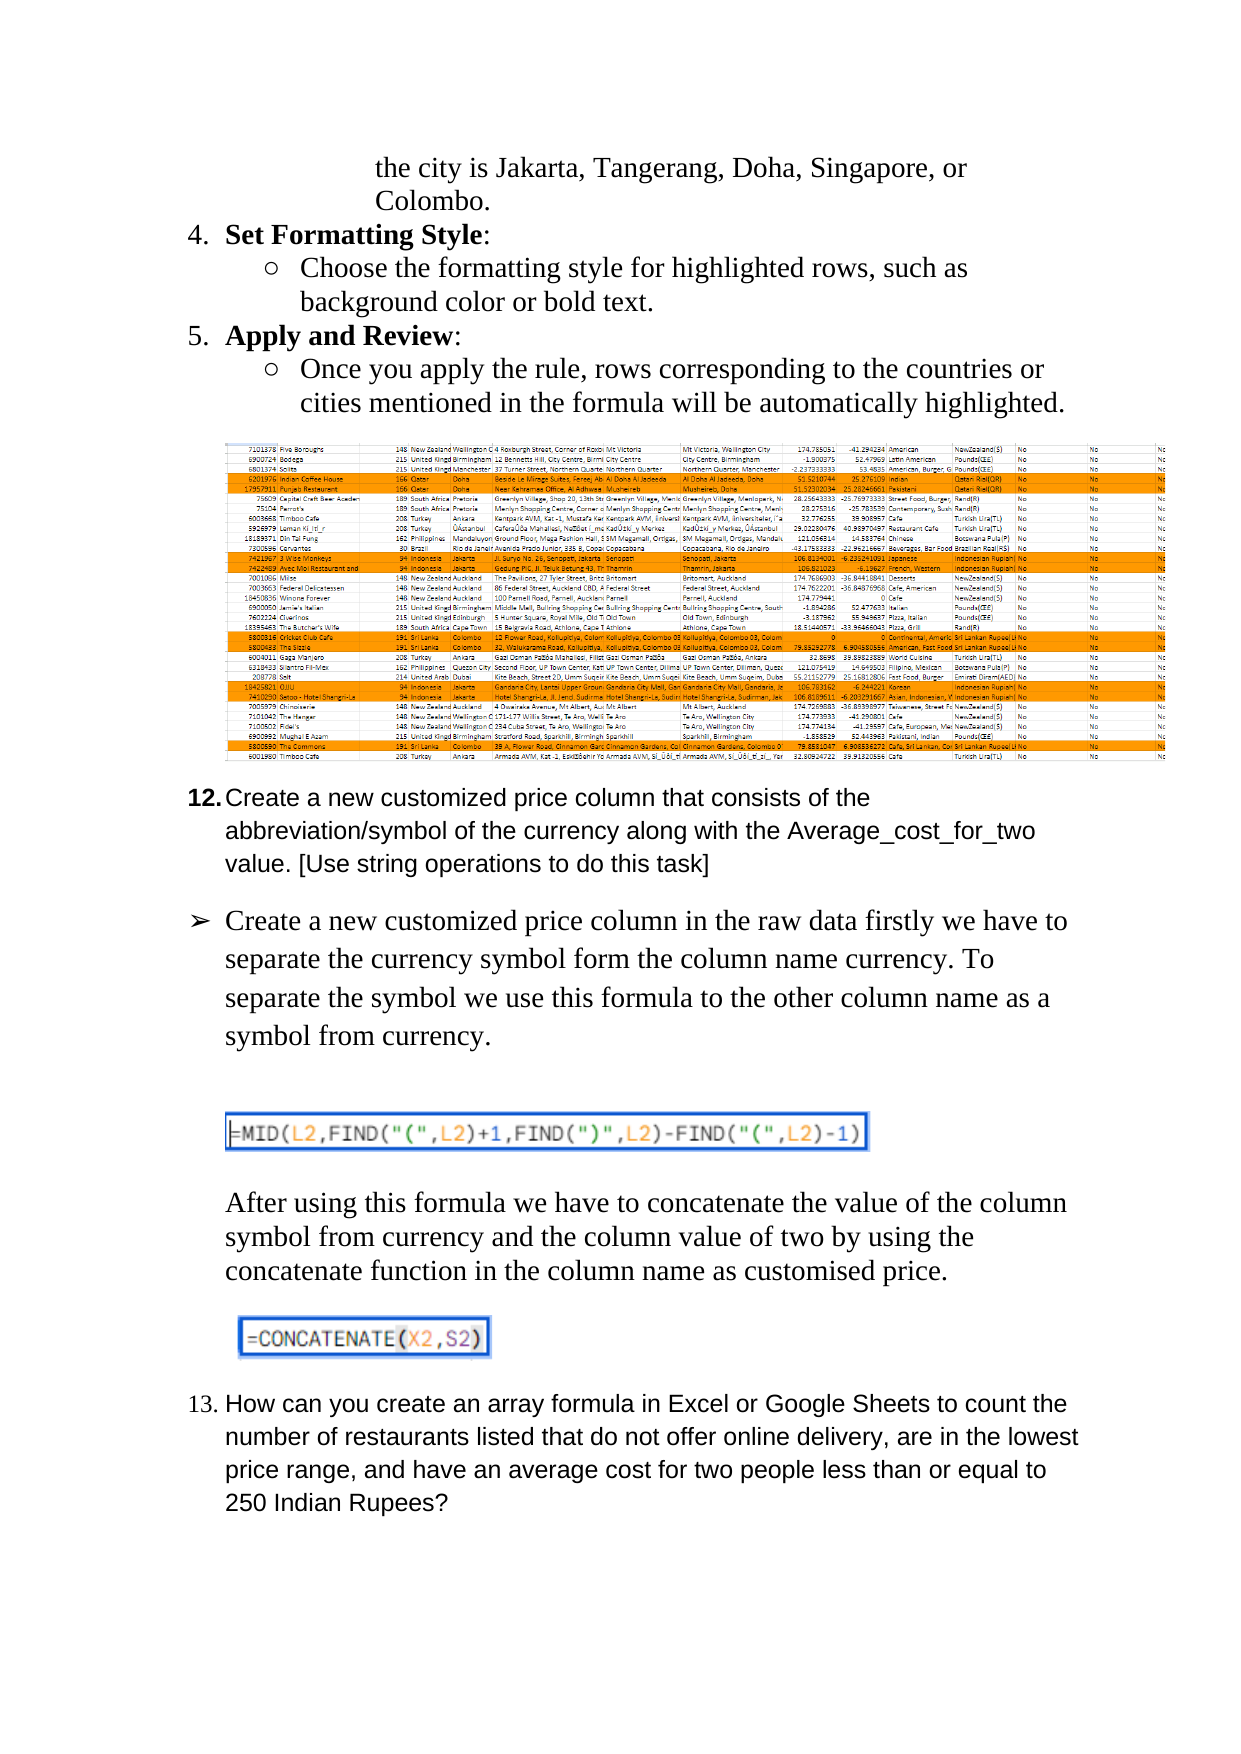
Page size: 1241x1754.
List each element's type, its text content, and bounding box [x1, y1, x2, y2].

list Create a new customized price column that consists of the abbreviation/symbol of the currency along with the Average_cost_for_two value. [Use string operations to do this task] [187, 783, 1090, 878]
list Set Formatting Style: [187, 217, 1090, 251]
list How can you create an array formula in Excel or Google Sheets to count the number of restaurants listed that do not offer online delivery, are in the lowest price range, and have an average cost for two people less than or equal to 250 Indian Rupees? [187, 1389, 1090, 1517]
list Apply and Review: [187, 318, 1090, 351]
picture [237, 1315, 493, 1361]
list Once you apply the rule, rows corresponding to the countries or cities mentioned in the formula will be automatically highlighted. [262, 351, 1090, 418]
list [337, 150, 1090, 217]
text After using this formula we have to concatenate the value of the column symbol from currency and the column value of two by using the concatenate function in the column name as customised price. [225, 1186, 1090, 1286]
picture [225, 443, 1166, 762]
picture [225, 1111, 871, 1152]
list Create a new customized price column in the raw data firstly we have to separate the currency symbol form the column name currency. To separate the symbol we use this formula to the other column name as a symbol from currency. [187, 903, 1090, 1052]
list Choose the formatting style for highlighted rows, such as background color or bold text. [262, 251, 1090, 318]
